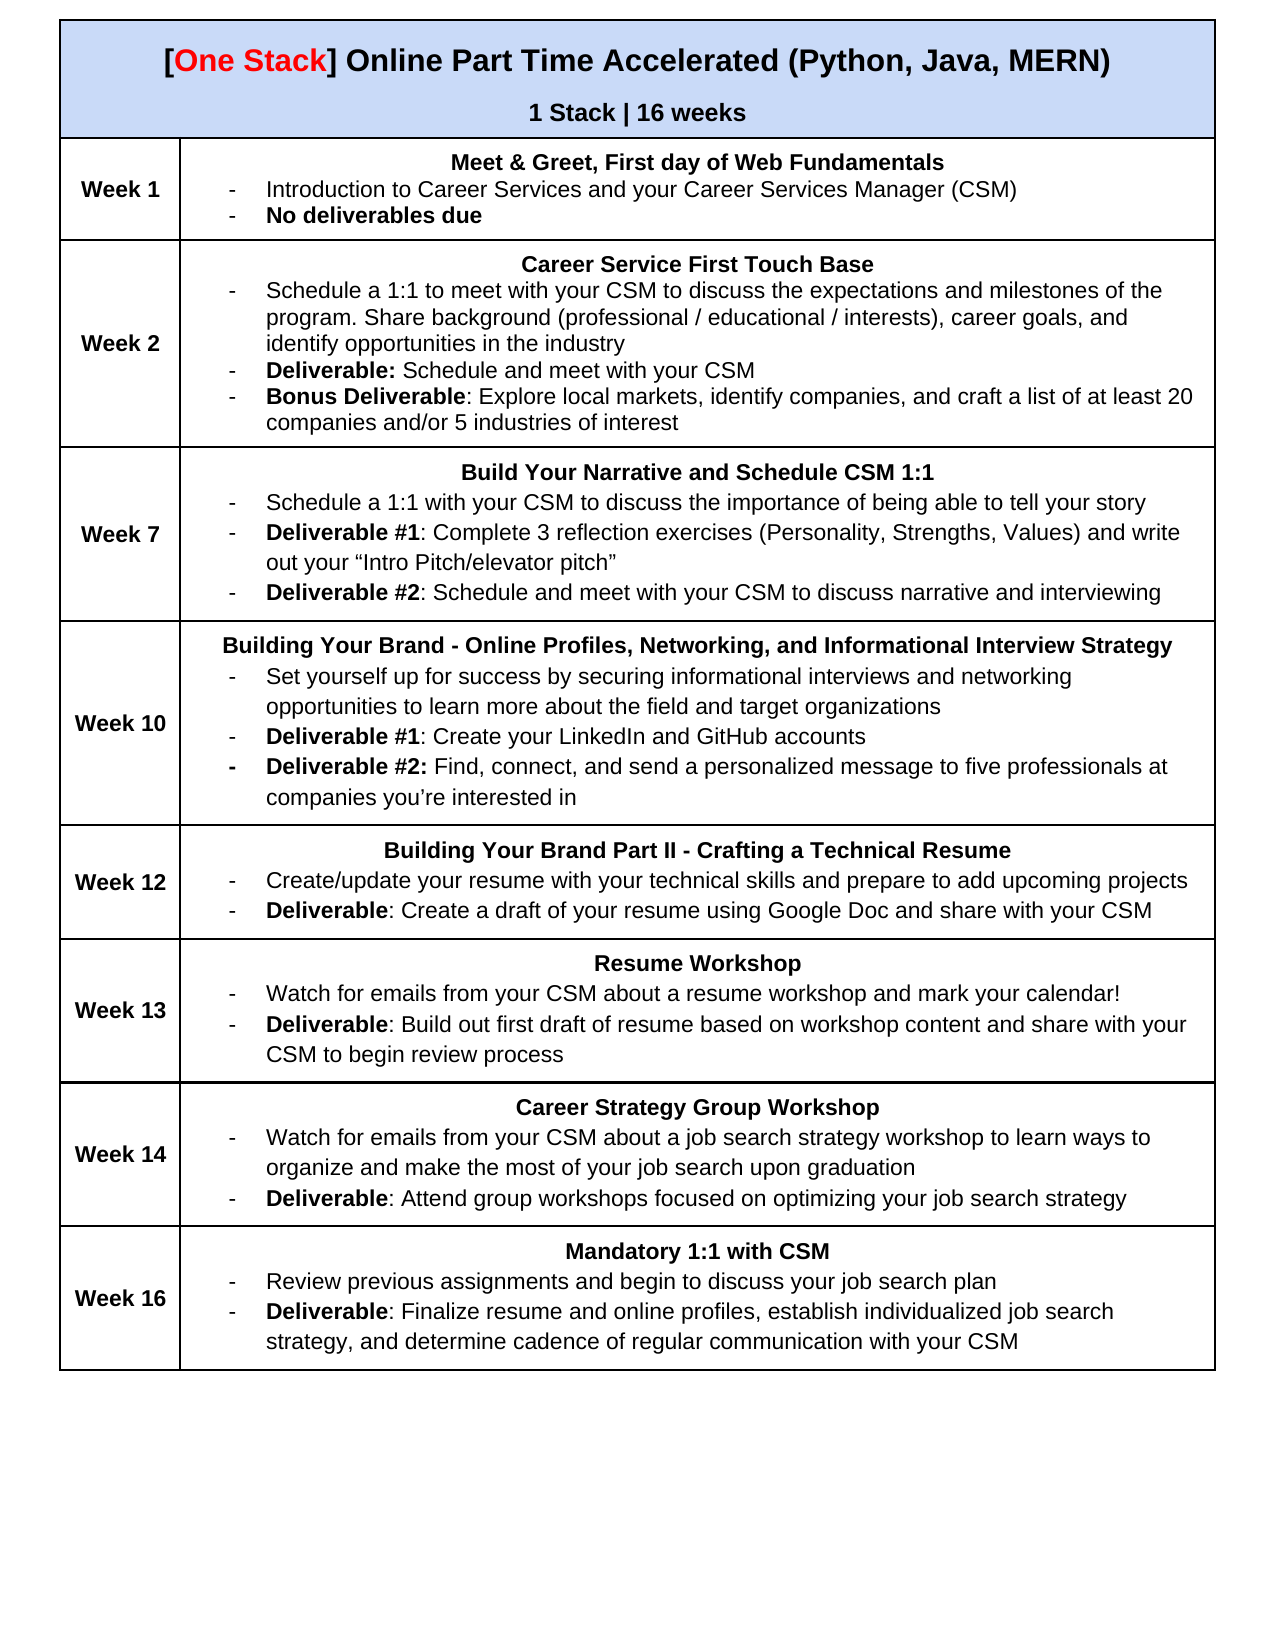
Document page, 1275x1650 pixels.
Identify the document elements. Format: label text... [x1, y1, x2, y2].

table_cell Week 16 [61, 1227, 179, 1369]
table_header [One Stack] Online Part Time Accelerated (Python, Java, MERN) 1 Stack | 16 weeks [61, 21, 1214, 137]
table_cell Week 10 [61, 622, 179, 824]
table_cell Resume Workshop Watch for emails from your CSM about a resume workshop and mark your calendar! Deliverable: Build out first draft of resume based on workshop content and share with your CSM to begin review process [181, 940, 1214, 1081]
table_cell Mandatory 1:1 with CSM Review previous assignments and begin to discuss your job search plan Deliverable: Finalize resume and online profiles, establish individualized job search strategy, and determine cadence of regular communication with your CSM [181, 1227, 1214, 1369]
table_cell Building Your Brand - Online Profiles, Networking, and Informational Interview Strategy Set yourself up for success by securing informational interviews and networking opportunities to learn more about the field and target organizations Deliverable #1: Create your LinkedIn and GitHub accounts Deliverable #2: Find, connect, and send a personalized message to five professionals at companies you’re interested in [181, 622, 1214, 824]
table_cell Week 12 [61, 826, 179, 938]
table_cell Week 1 [61, 139, 179, 239]
table_cell Week 14 [61, 1084, 179, 1225]
table_cell Career Service First Touch Base Schedule a 1:1 to meet with your CSM to discuss the expectations and milestones of the program. Share background (professional / educational / interests), career goals, and identify opportunities in the industry Deliverable: Schedule and meet with your CSM Bonus Deliverable: Explore local markets, identify companies, and craft a list of at least 20 companies and/or 5 industries of interest [181, 241, 1214, 446]
table_cell Build Your Narrative and Schedule CSM 1:1 Schedule a 1:1 with your CSM to discuss the importance of being able to tell your story Deliverable #1: Complete 3 reflection exercises (Personality, Strengths, Values) and write out your “Intro Pitch/elevator pitch” Deliverable #2: Schedule and meet with your CSM to discuss narrative and interviewing [181, 448, 1214, 620]
table_cell Meet & Greet, First day of Web Fundamentals Introduction to Career Services and your Career Services Manager (CSM) No deliverables due [181, 139, 1214, 239]
table_cell Career Strategy Group Workshop Watch for emails from your CSM about a job search strategy workshop to learn ways to organize and make the most of your job search upon graduation Deliverable: Attend group workshops focused on optimizing your job search strategy [181, 1084, 1214, 1225]
table_cell Week 7 [61, 448, 179, 620]
table_cell Week 2 [61, 241, 179, 446]
table_cell Building Your Brand Part II - Crafting a Technical Resume Create/update your resume with your technical skills and prepare to add upcoming projects Deliverable: Create a draft of your resume using Google Doc and share with your CSM [181, 826, 1214, 938]
table_cell Week 13 [61, 940, 179, 1081]
